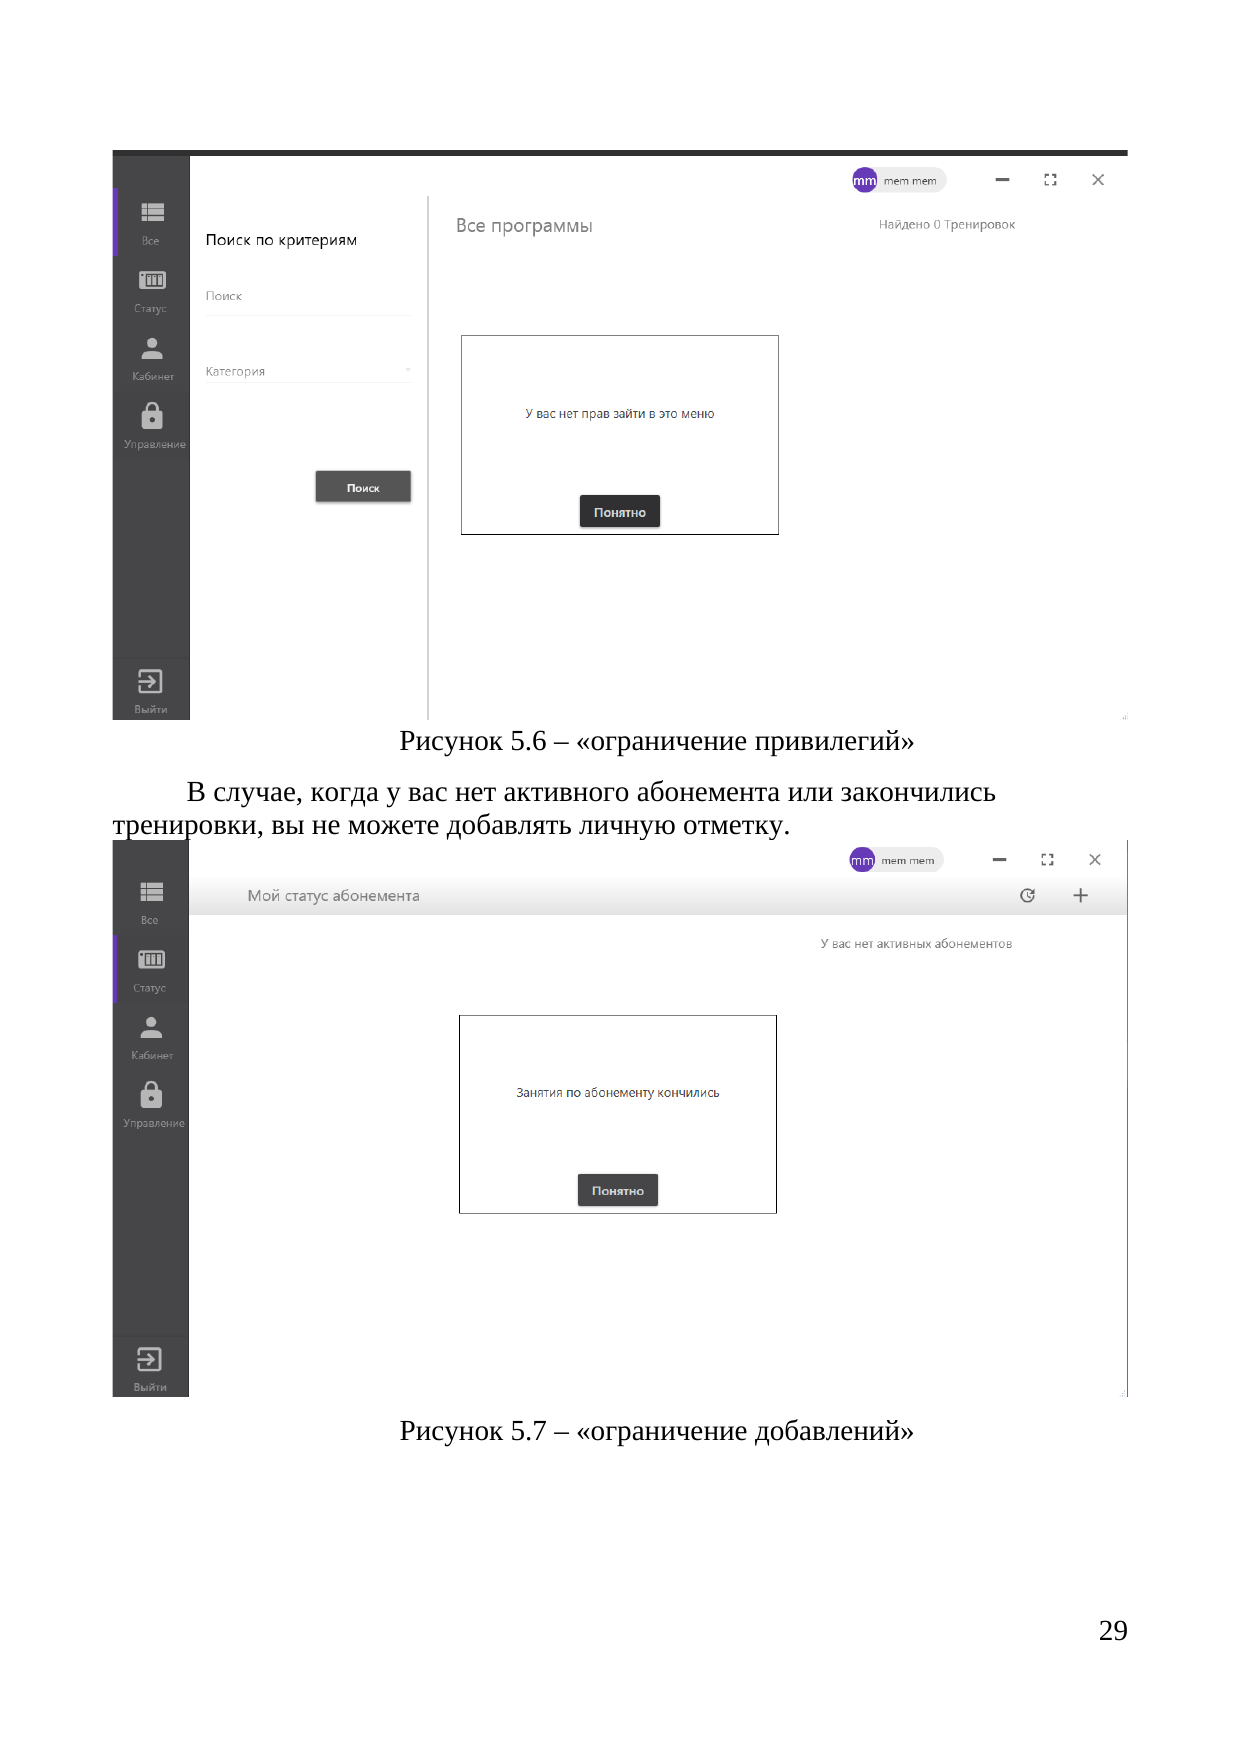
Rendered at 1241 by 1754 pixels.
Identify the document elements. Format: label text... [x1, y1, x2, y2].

text Рисунок 5.7 – «ограничение добавлений» [112, 1413, 1128, 1447]
picture [112, 150, 1128, 720]
picture [112, 840, 1128, 1397]
text В случае, когда у вас нет активного абонемента или закончились тренировки, вы не можете добавлять личную отметку. [112, 774, 1128, 840]
text Рисунок 5.6 – «ограничение привилегий» [112, 723, 1128, 757]
